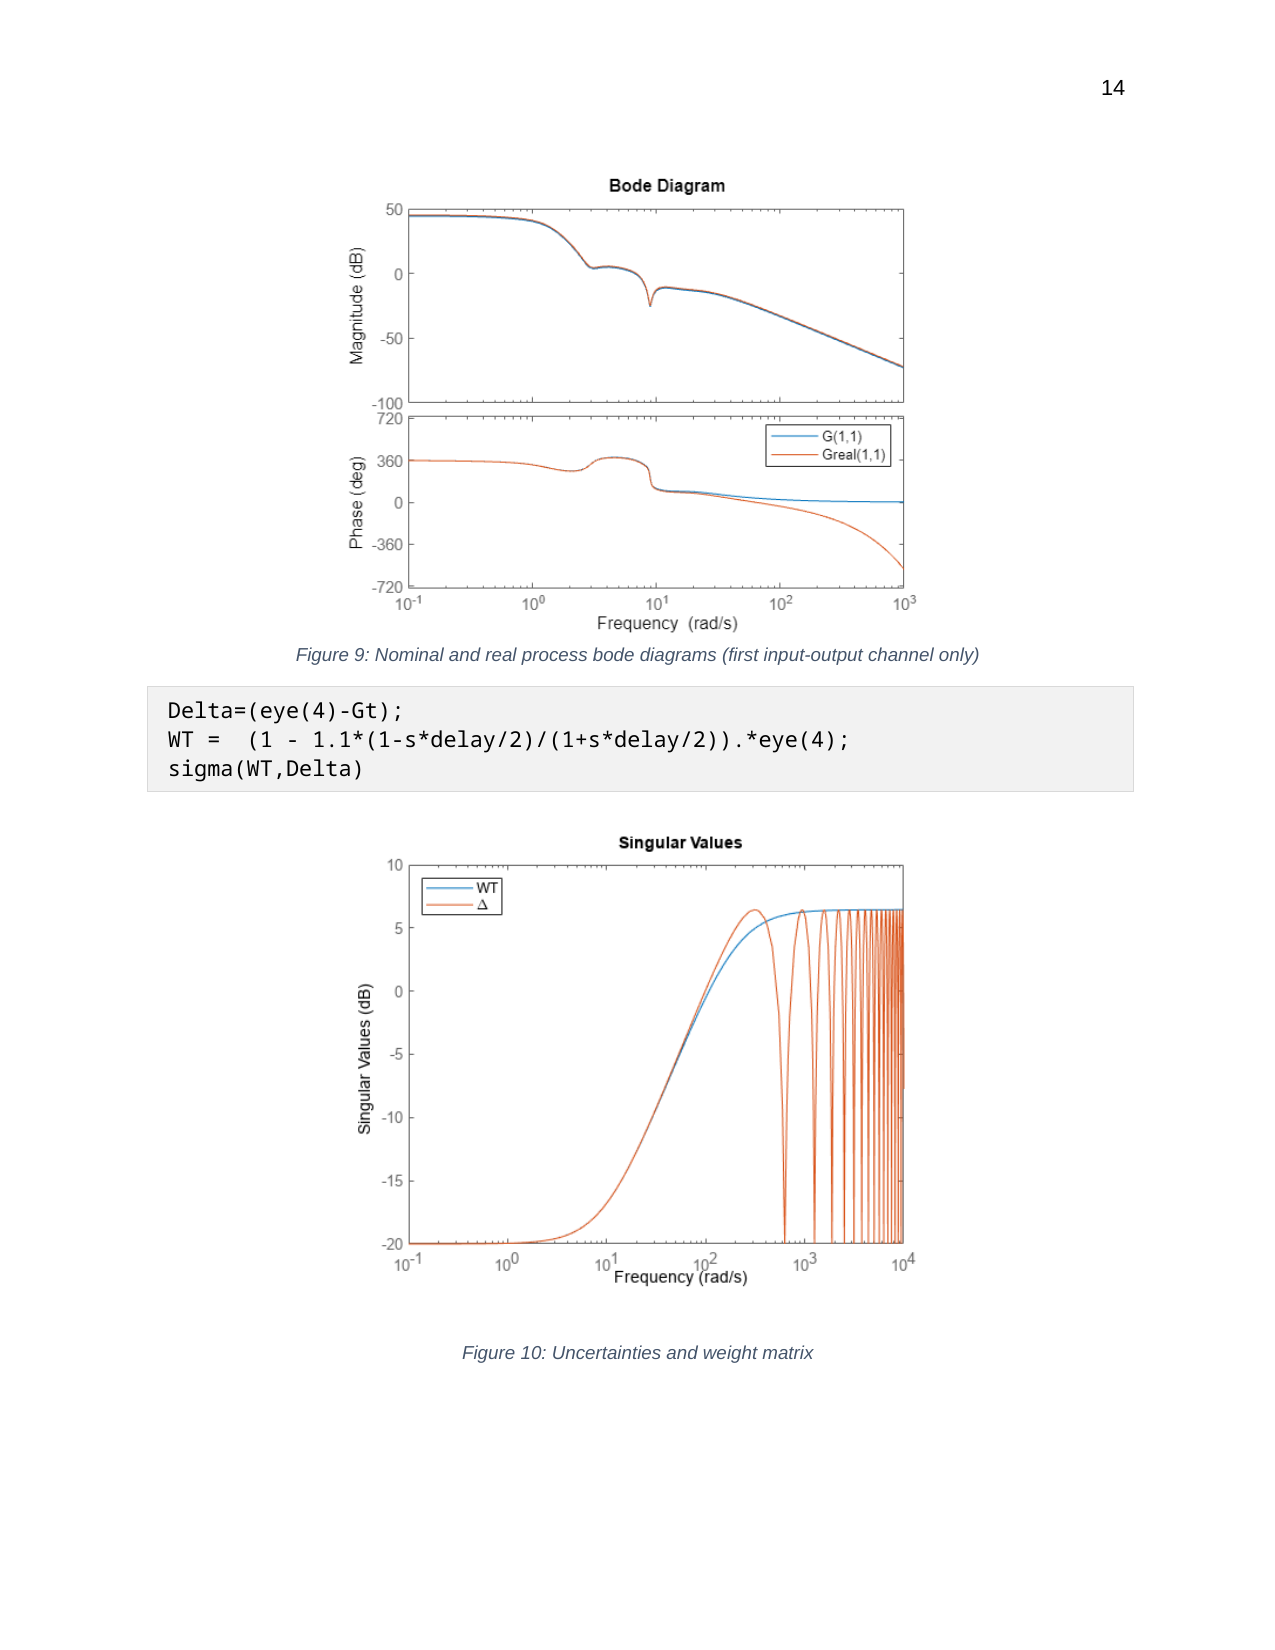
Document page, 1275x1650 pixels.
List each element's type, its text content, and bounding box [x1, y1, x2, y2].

text Delta=(eye(4)-Gt); [148, 687, 1133, 715]
text Figure 9: Nominal and real process bode diagrams (first input-output channel only) [150, 644, 1125, 665]
text WT = (1 - 1.1*(1-s*delay/2)/(1+s*delay/2)).*eye(4); [148, 715, 1133, 744]
picture [309, 806, 966, 1298]
text sigma(WT,Delta) [148, 744, 1133, 791]
picture [309, 150, 966, 642]
text Figure 10: Uncertainties and weight matrix [150, 1342, 1125, 1364]
